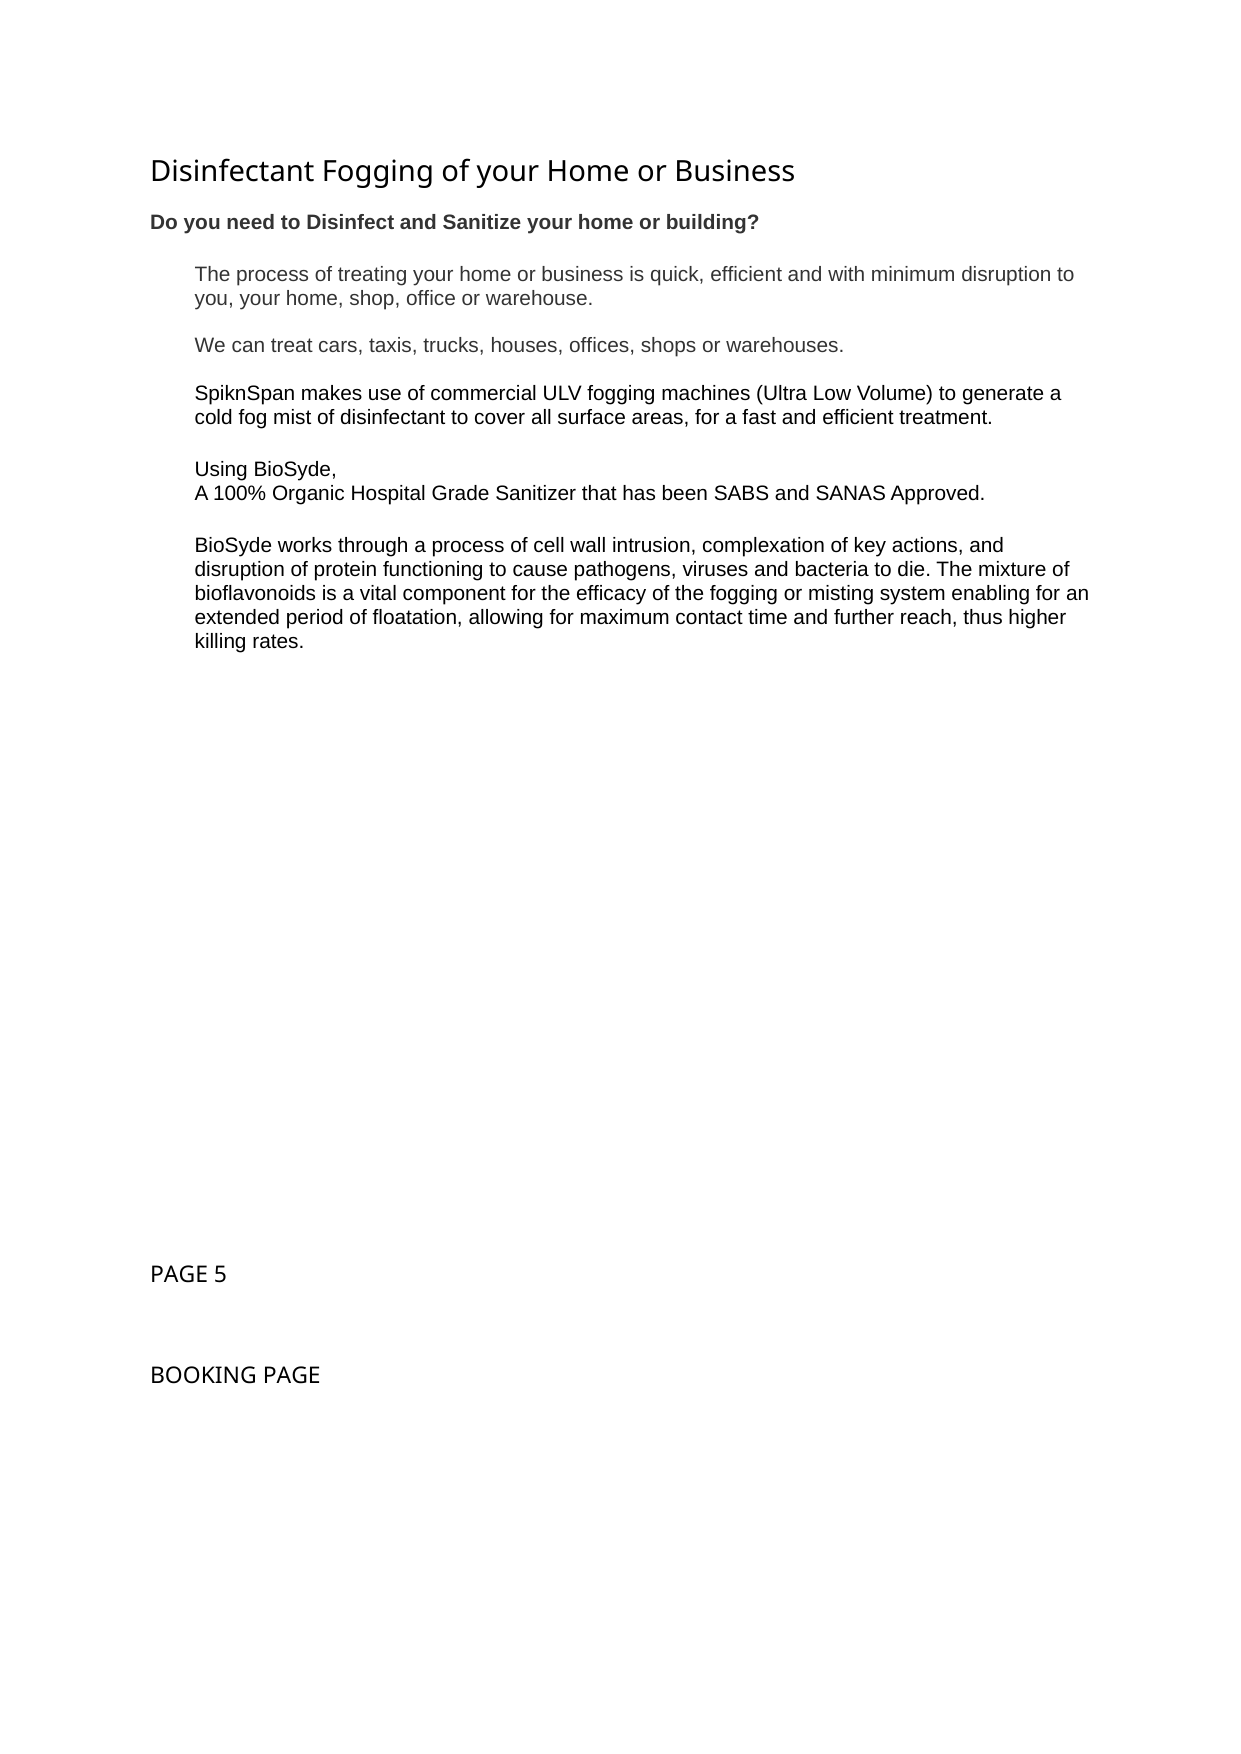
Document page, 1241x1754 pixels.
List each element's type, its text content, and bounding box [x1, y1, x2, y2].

text PAGE 5 [150, 1258, 1090, 1289]
text Using BioSyde, [194, 457, 1090, 481]
text A 100% Organic Hospital Grade Sanitizer that has been SABS and SANAS Approved. [194, 481, 1090, 505]
text The process of treating your home or business is quick, efficient and with minimum disruption to you, your home, shop, office or warehouse. We can treat cars, taxis, trucks, houses, offices, shops or warehouses. SpiknSpan makes use of commercial ULV fogging machines (Ultra Low Volume) to generate a cold fog mist of disinfectant to cover all surface areas, for a fast and efficient treatment. [194, 261, 1090, 429]
text Do you need to Disinfect and Sanitize your home or building? [150, 209, 1090, 233]
text BOOKING PAGE [150, 1359, 1090, 1390]
text Disinfectant Fogging of your Home or Business [150, 150, 1090, 190]
text BioSyde works through a process of cell wall intrusion, complexation of key actions, and disruption of protein functioning to cause pathogens, viruses and bacteria to die. The mixture of bioflavonoids is a vital component for the efficacy of the fogging or misting system enabling for an extended period of floatation, allowing for maximum contact time and further reach, thus higher killing rates. [194, 533, 1090, 653]
